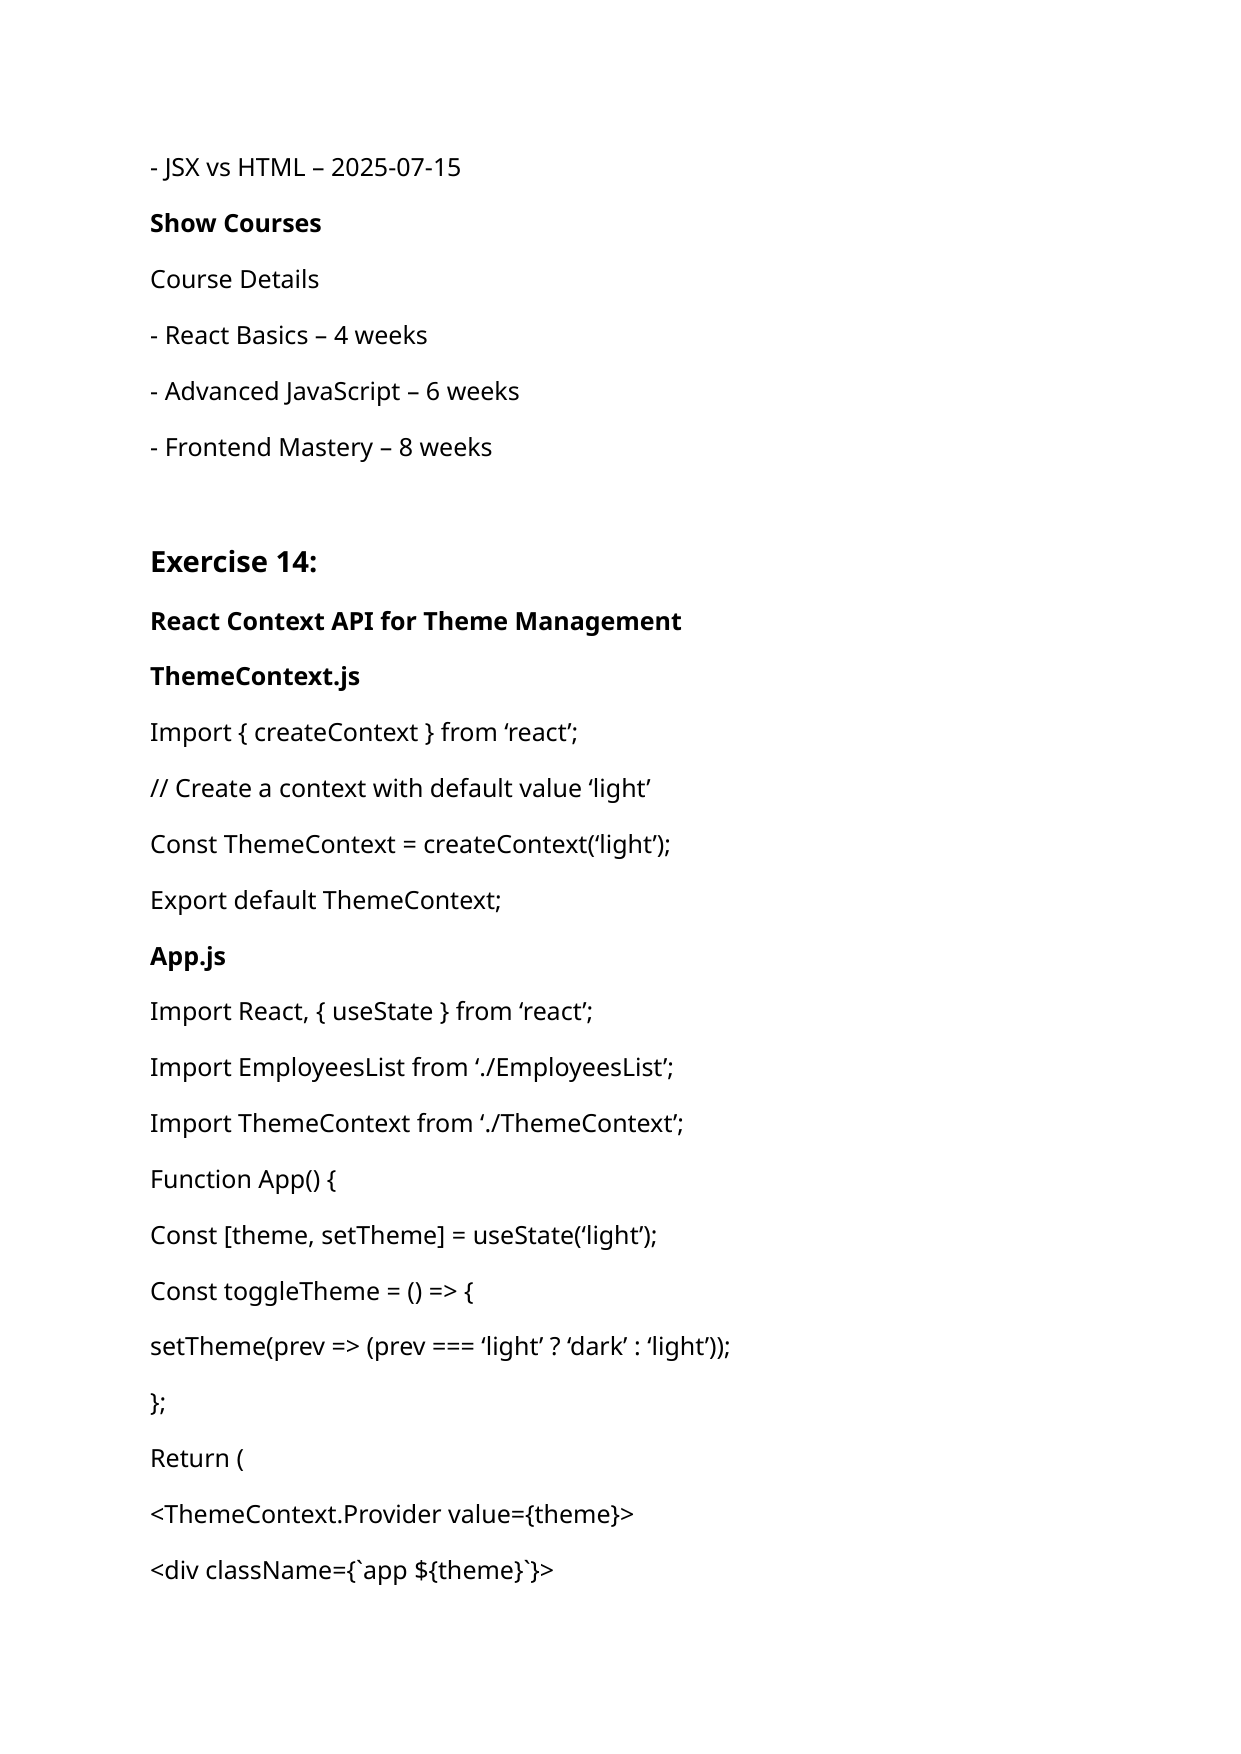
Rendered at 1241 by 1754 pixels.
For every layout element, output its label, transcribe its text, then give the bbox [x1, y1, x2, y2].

text Exercise 14: [150, 541, 1090, 581]
text React Context API for Theme Management [150, 603, 1090, 637]
text - JSX vs HTML – 2025-07-15 [150, 150, 1090, 184]
text <div className={`app ${theme}`}> [150, 1552, 1090, 1586]
text Import EmployeesList from ‘./EmployeesList’; [150, 1050, 1090, 1084]
text Const [theme, setTheme] = useState(‘light’); [150, 1217, 1090, 1251]
text - Frontend Mastery – 8 weeks [150, 429, 1090, 463]
text Import ThemeContext from ‘./ThemeContext’; [150, 1106, 1090, 1140]
text Export default ThemeContext; [150, 882, 1090, 916]
text }; [150, 1385, 1090, 1419]
text Function App() { [150, 1161, 1090, 1196]
text - React Basics – 4 weeks [150, 317, 1090, 352]
text Const toggleTheme = () => { [150, 1273, 1090, 1307]
text Course Details [150, 262, 1090, 296]
text - Advanced JavaScript – 6 weeks [150, 373, 1090, 407]
text Show Courses [150, 206, 1090, 240]
text Const ThemeContext = createContext(‘light’); [150, 826, 1090, 861]
text <ThemeContext.Provider value={theme}> [150, 1496, 1090, 1531]
text // Create a context with default value ‘light’ [150, 771, 1090, 805]
text setTheme(prev => (prev === ‘light’ ? ‘dark’ : ‘light’)); [150, 1329, 1090, 1363]
text Import React, { useState } from ‘react’; [150, 994, 1090, 1028]
text ThemeContext.js [150, 659, 1090, 693]
text App.js [150, 938, 1090, 972]
text Return ( [150, 1441, 1090, 1475]
text Import { createContext } from ‘react’; [150, 715, 1090, 749]
